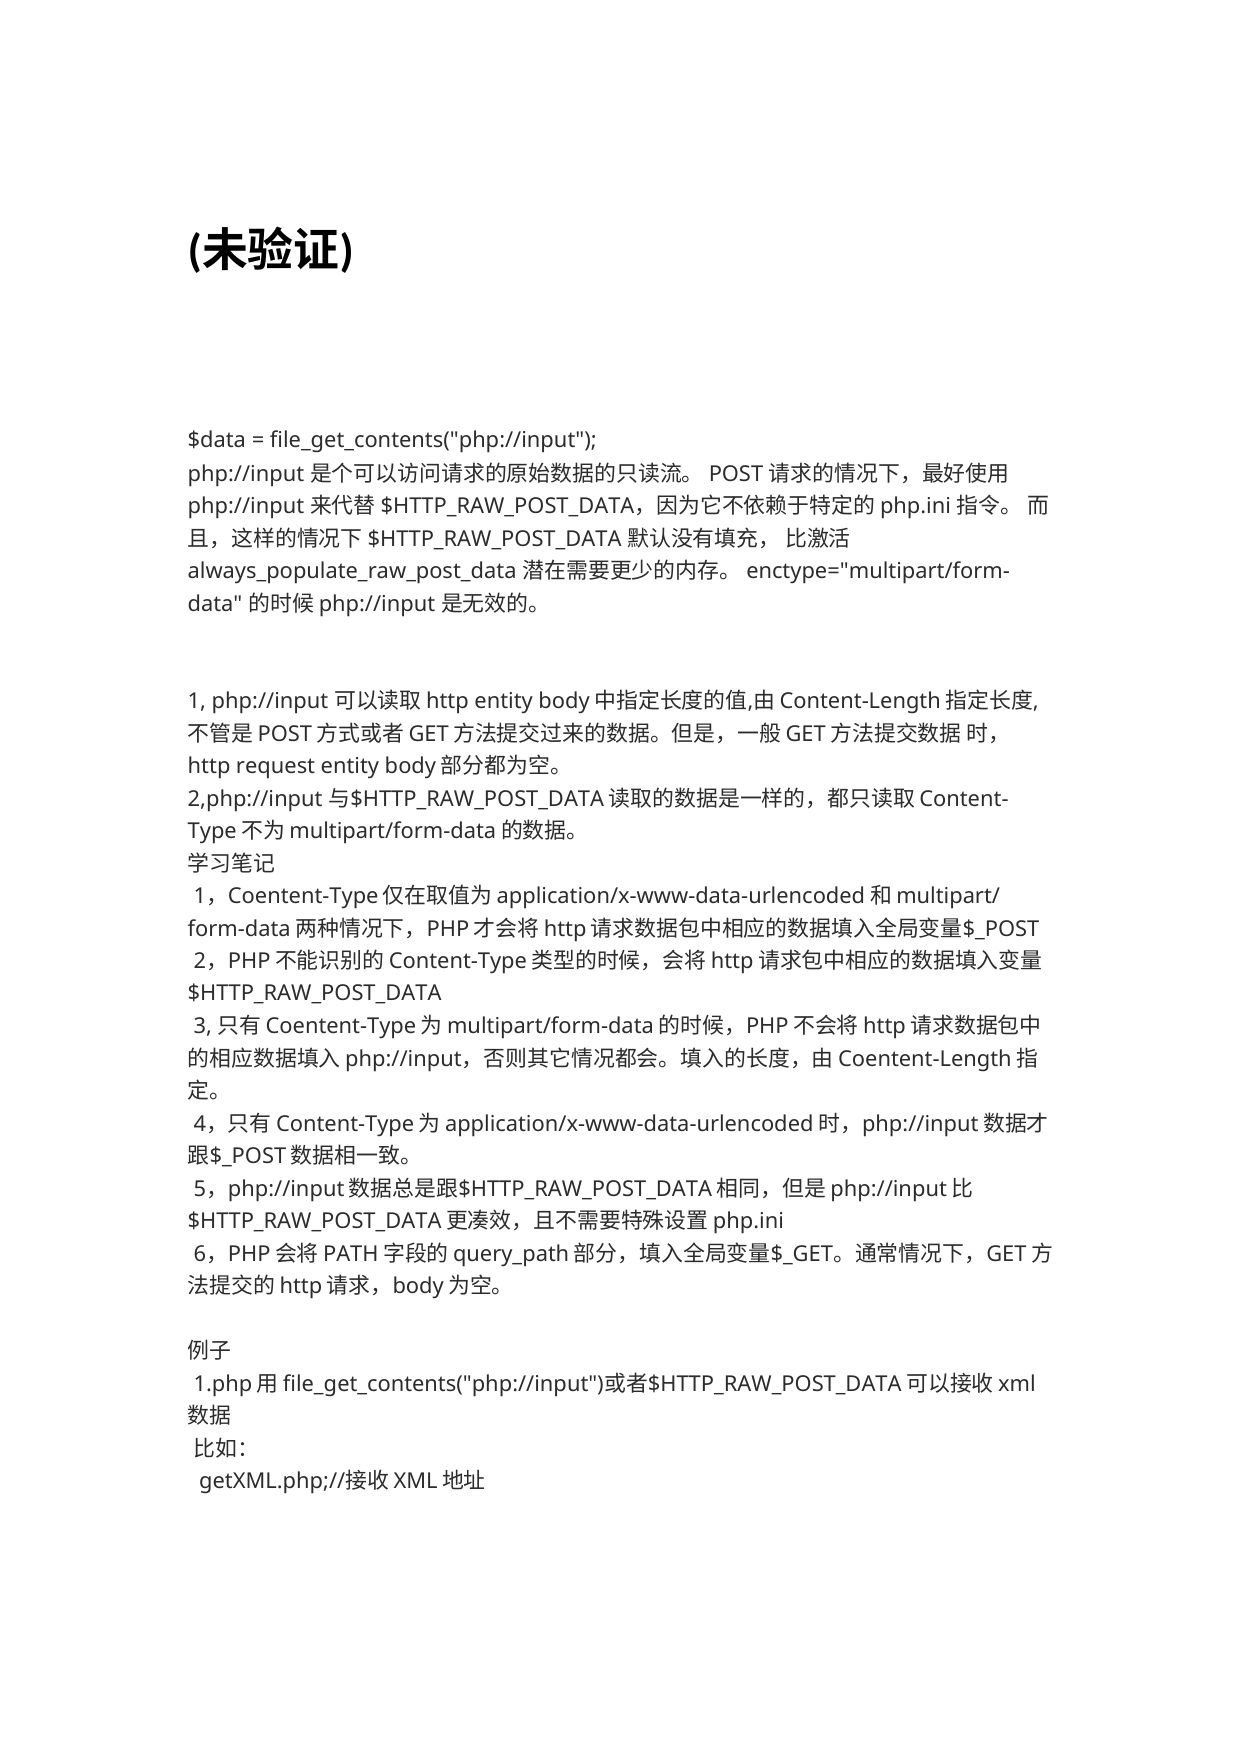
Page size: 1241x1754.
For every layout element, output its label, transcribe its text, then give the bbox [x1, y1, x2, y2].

text php://input 是个可以访问请求的原始数据的只读流。 POST 请求的情况下，最好使用 php://input 来代替 $HTTP_RAW_POST_DATA，因为它不依赖于特定的 php.ini 指令。 而且，这样的情况下 $HTTP_RAW_POST_DATA 默认没有填充， 比激活 always_populate_raw_post_data 潜在需要更少的内存。 enctype="multipart/form-data" 的时候 php://input 是无效的。 [187, 455, 1053, 650]
text 1, php://input 可以读取http entity body中指定长度的值,由Content-Length指定长度,不管是POST方式或者GET方法提交过来的数据。但是，一般GET方法提交数据 时，http request entity body部分都为空。 2,php://input 与$HTTP_RAW_POST_DATA读取的数据是一样的，都只读取Content-Type不为multipart/form-data的数据。 [187, 683, 1053, 845]
text 例子 1.php用file_get_contents("php://input")或者$HTTP_RAW_POST_DATA可以接收xml数据 比如： getXML.php;//接收XML地址 [187, 1300, 1053, 1528]
text 学习笔记 [187, 845, 1053, 878]
text 1，Coentent-Type仅在取值为application/x-www-data-urlencoded和multipart/form-data两种情况下，PHP才会将http请求数据包中相应的数据填入全局变量$_POST 2，PHP不能识别的Content-Type类型的时候，会将http请求包中相应的数据填入变量$HTTP_RAW_POST_DATA 3, 只有Coentent-Type为multipart/form-data的时候，PHP不会将http请求数据包中的相应数据填入php://input，否则其它情况都会。填入的长度，由Coentent-Length指定。 4，只有Content-Type为application/x-www-data-urlencoded时，php://input数据才跟$_POST数据相一致。 5，php://input数据总是跟$HTTP_RAW_POST_DATA相同，但是php://input比$HTTP_RAW_POST_DATA更凑效，且不需要特殊设置php.ini 6，PHP会将PATH字段的query_path部分，填入全局变量$_GET。通常情况下，GET方法提交的http请求，body为空。 [187, 878, 1053, 1300]
subtitle (未验证) [187, 197, 1053, 295]
text $data = file_get_contents("php://input"); [187, 423, 1053, 455]
